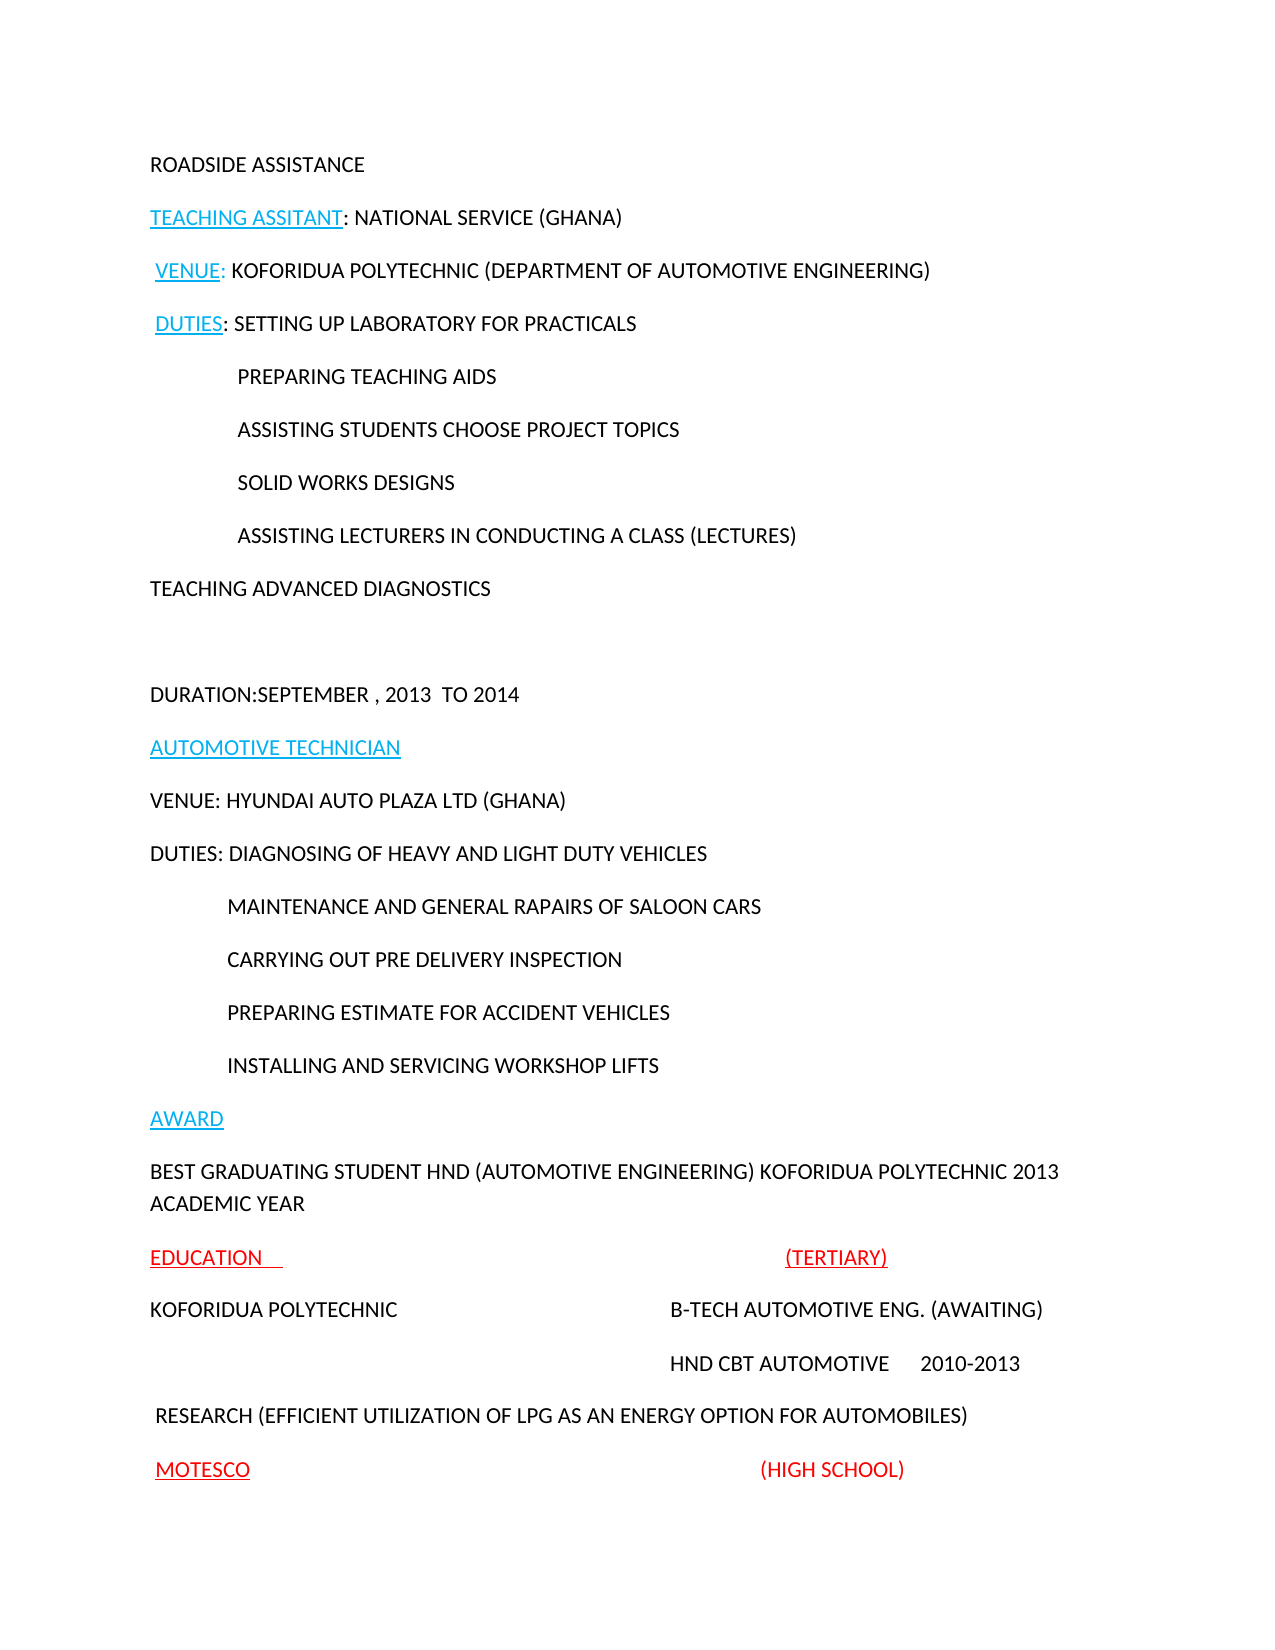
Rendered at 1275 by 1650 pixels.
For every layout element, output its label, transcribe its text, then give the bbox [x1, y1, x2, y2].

text PREPARING ESTIMATE FOR ACCIDENT VEHICLES [150, 998, 1125, 1026]
text DUTIES: SETTING UP LABORATORY FOR PRACTICALS [150, 309, 1125, 337]
text VENUE: HYUNDAI AUTO PLAZA LTD (GHANA) [150, 786, 1125, 814]
text ROADSIDE ASSISTANCE [150, 150, 1125, 178]
text KOFORIDUA POLYTECHNIC B-TECH AUTOMOTIVE ENG. (AWAITING) [150, 1296, 1125, 1324]
text INSTALLING AND SERVICING WORKSHOP LIFTS [150, 1051, 1125, 1079]
text ASSISTING LECTURERS IN CONDUCTING A CLASS (LECTURES) [150, 521, 1125, 549]
text TEACHING ADVANCED DIAGNOSTICS [150, 574, 1125, 602]
text BEST GRADUATING STUDENT HND (AUTOMOTIVE ENGINEERING) KOFORIDUA POLYTECHNIC 2013 ACADEMIC YEAR [150, 1157, 1125, 1218]
text SOLID WORKS DESIGNS [150, 468, 1125, 496]
text AUTOMOTIVE TECHNICIAN [150, 733, 1125, 761]
text EDUCATION (TERTIARY) [150, 1243, 1125, 1271]
text VENUE: KOFORIDUA POLYTECHNIC (DEPARTMENT OF AUTOMOTIVE ENGINEERING) [150, 256, 1125, 284]
text TEACHING ASSITANT: NATIONAL SERVICE (GHANA) [150, 203, 1125, 231]
text RESEARCH (EFFICIENT UTILIZATION OF LPG AS AN ENERGY OPTION FOR AUTOMOBILES) [150, 1402, 1125, 1430]
text PREPARING TEACHING AIDS [150, 362, 1125, 390]
text ASSISTING STUDENTS CHOOSE PROJECT TOPICS [150, 415, 1125, 443]
text AWARD [150, 1104, 1125, 1132]
text DURATION:SEPTEMBER , 2013 TO 2014 [150, 680, 1125, 708]
text HND CBT AUTOMOTIVE 2010-2013 [150, 1349, 1125, 1377]
text DUTIES: DIAGNOSING OF HEAVY AND LIGHT DUTY VEHICLES [150, 839, 1125, 867]
text MOTESCO (HIGH SCHOOL) [150, 1455, 1125, 1483]
text MAINTENANCE AND GENERAL RAPAIRS OF SALOON CARS [150, 892, 1125, 920]
text CARRYING OUT PRE DELIVERY INSPECTION [150, 945, 1125, 973]
